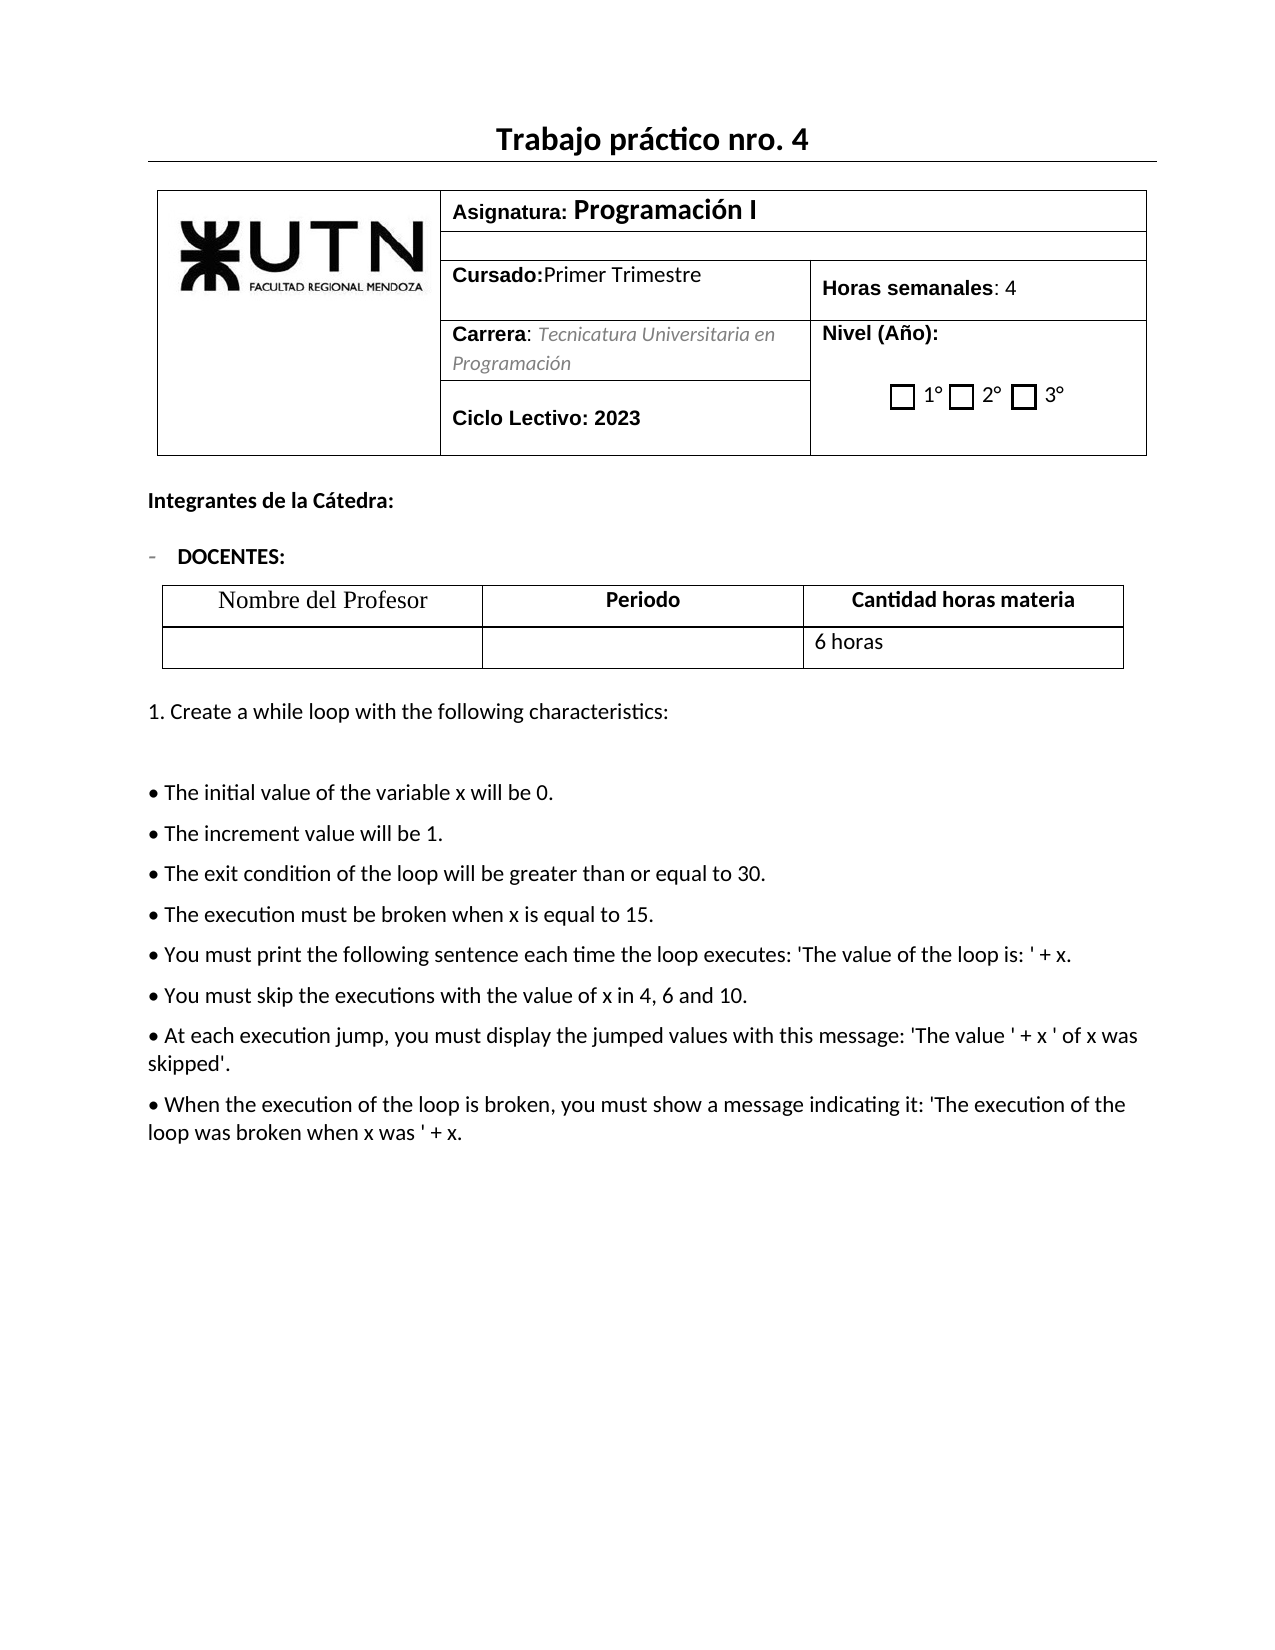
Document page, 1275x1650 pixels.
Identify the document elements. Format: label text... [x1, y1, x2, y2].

table_cell Carrera: Tecnicatura Universitaria en Programación [441, 321, 810, 380]
table_cell Horas semanales: 4 [811, 261, 1146, 320]
text • The exit condition of the loop will be greater than or equal to 30. [148, 859, 1157, 887]
text • The initial value of the variable x will be 0. [148, 778, 1157, 806]
table_cell Cursado: [441, 261, 810, 320]
text Integrantes de la Cátedra: [148, 486, 1157, 514]
table_cell [441, 232, 1146, 259]
text • The increment value will be 1. [148, 819, 1157, 847]
list DOCENTES: [148, 541, 1157, 570]
table_header Asignatura: [441, 191, 1146, 231]
text Trabajo práctico nro. 4 [148, 118, 1157, 161]
text • At each execution jump, you must display the jumped values with this message: 'The value ' + x ' of x was skipped'. [148, 1021, 1157, 1077]
text • The execution must be broken when x is equal to 15. [148, 900, 1157, 928]
text • You must print the following sentence each time the loop executes: 'The value of the loop is: ' + x. [148, 940, 1157, 968]
table_header [158, 191, 440, 455]
table_cell Ciclo Lectivo: 2023 [441, 381, 810, 455]
text 1. Create a while loop with the following characteristics: [148, 697, 1157, 725]
table_cell Nivel (Año): [811, 321, 1146, 455]
picture [168, 210, 432, 307]
text • You must skip the executions with the value of x in 4, 6 and 10. [148, 981, 1157, 1009]
text • When the execution of the loop is broken, you must show a message indicating it: 'The execution of the loop was broken when x was ' + x. [148, 1090, 1157, 1146]
